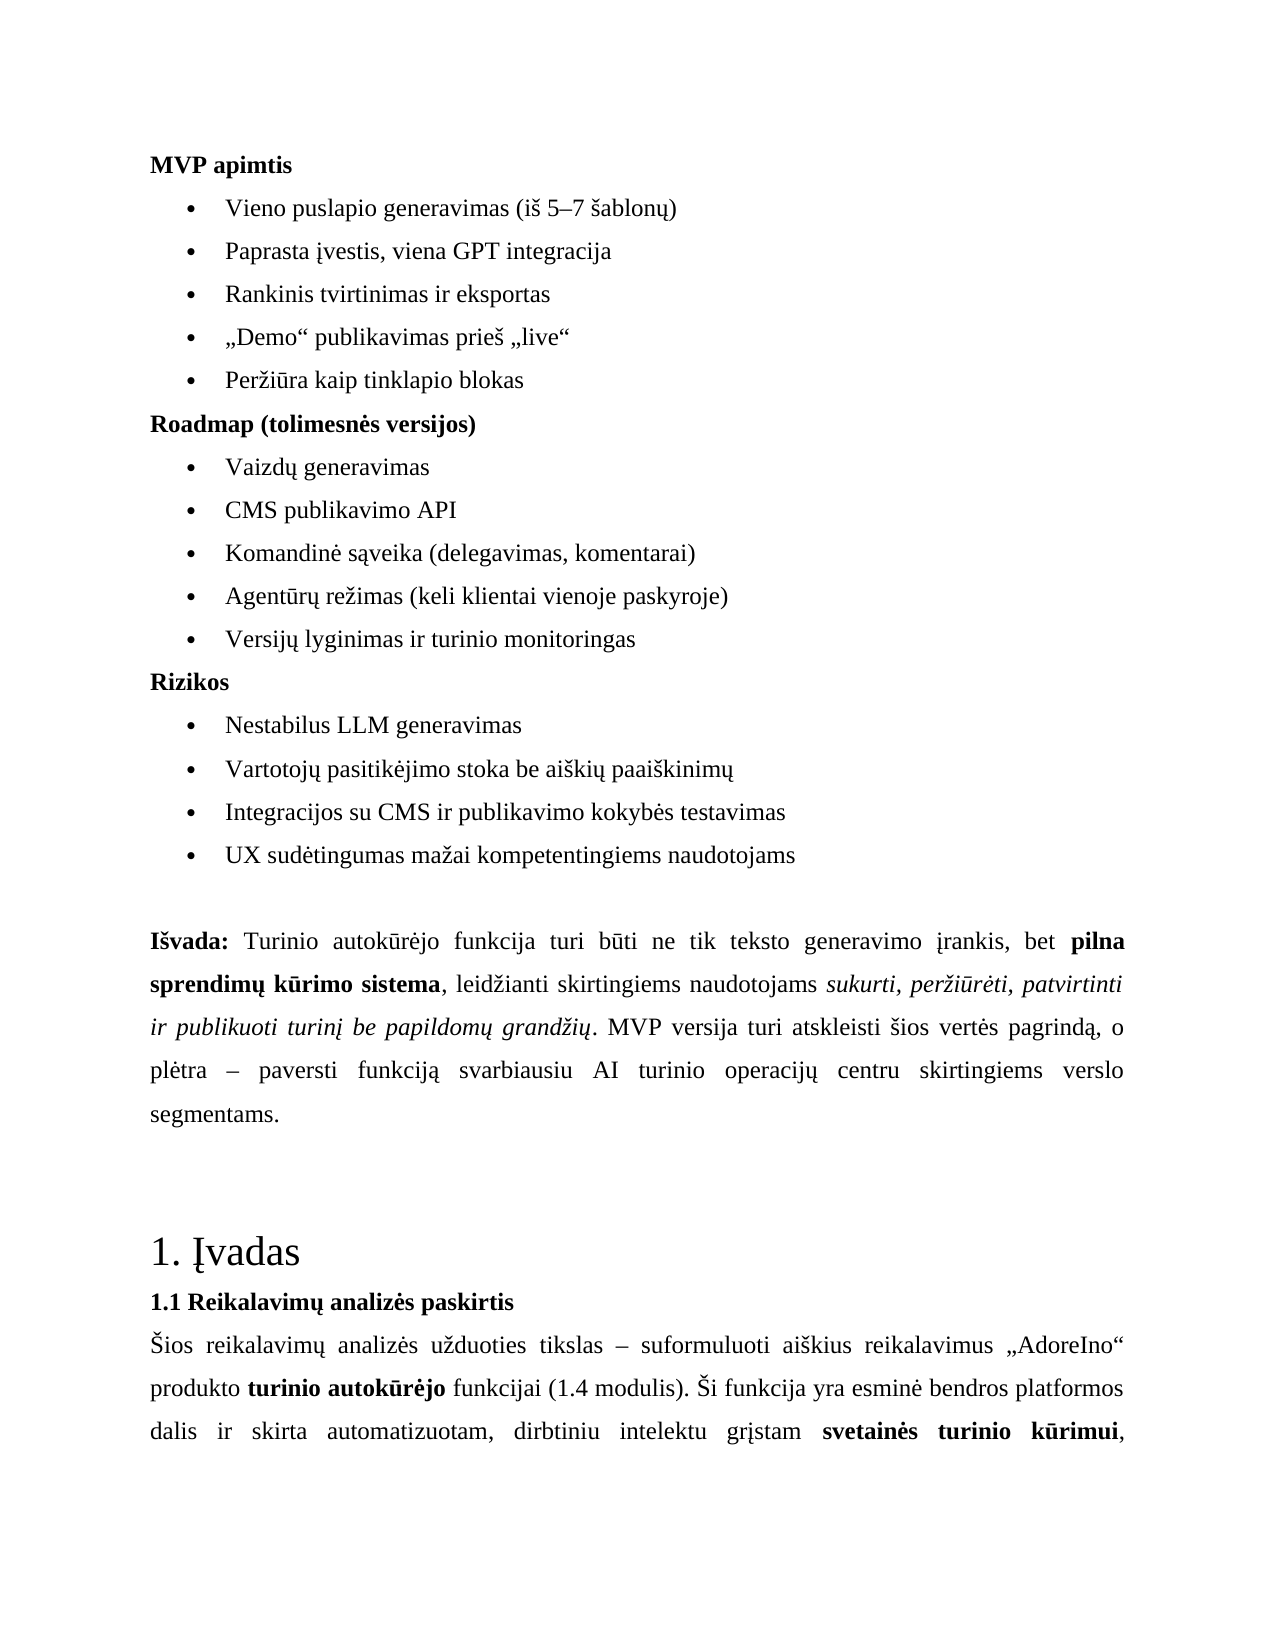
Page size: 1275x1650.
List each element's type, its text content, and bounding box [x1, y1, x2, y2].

list Vartotojų pasitikėjimo stoka be aiškių paaiškinimų [187, 754, 1125, 782]
list „Demo“ publikavimas prieš „live“ [187, 322, 1125, 351]
list Agentūrų režimas (keli klientai vienoje paskyroje) [187, 581, 1125, 610]
text 1.1 Reikalavimų analizės paskirtis [150, 1287, 1125, 1316]
text Išvada: Turinio autokūrėjo funkcija turi būti ne tik teksto generavimo įrankis, bet pilna sprendimų kūrimo sistema, leidžianti skirtingiems naudotojams sukurti, peržiūrėti, patvirtinti ir publikuoti turinį be papildomų grandžių. MVP versija turi atskleisti šios vertės pagrindą, o plėtra – paversti funkciją svarbiausiu AI turinio operacijų centru skirtingiems verslo segmentams. [150, 926, 1125, 1127]
list Vieno puslapio generavimas (iš 5–7 šablonų) [187, 193, 1125, 222]
list Integracijos su CMS ir publikavimo kokybės testavimas [187, 797, 1125, 826]
list Paprasta įvestis, viena GPT integracija [187, 236, 1125, 265]
subtitle 1. Įvadas [150, 1227, 1125, 1274]
list CMS publikavimo API [187, 495, 1125, 524]
text MVP apimtis [150, 150, 1125, 179]
text Rizikos [150, 667, 1125, 696]
list Nestabilus LLM generavimas [187, 711, 1125, 739]
list Peržiūra kaip tinklapio blokas [187, 366, 1125, 394]
list Vaizdų generavimas [187, 452, 1125, 481]
text Roadmap (tolimesnės versijos) [150, 409, 1125, 437]
list UX sudėtingumas mažai kompetentingiems naudotojams [187, 840, 1125, 869]
list Versijų lyginimas ir turinio monitoringas [187, 624, 1125, 653]
list Rankinis tvirtinimas ir eksportas [187, 279, 1125, 308]
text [150, 1330, 1125, 1445]
list Komandinė sąveika (delegavimas, komentarai) [187, 538, 1125, 567]
